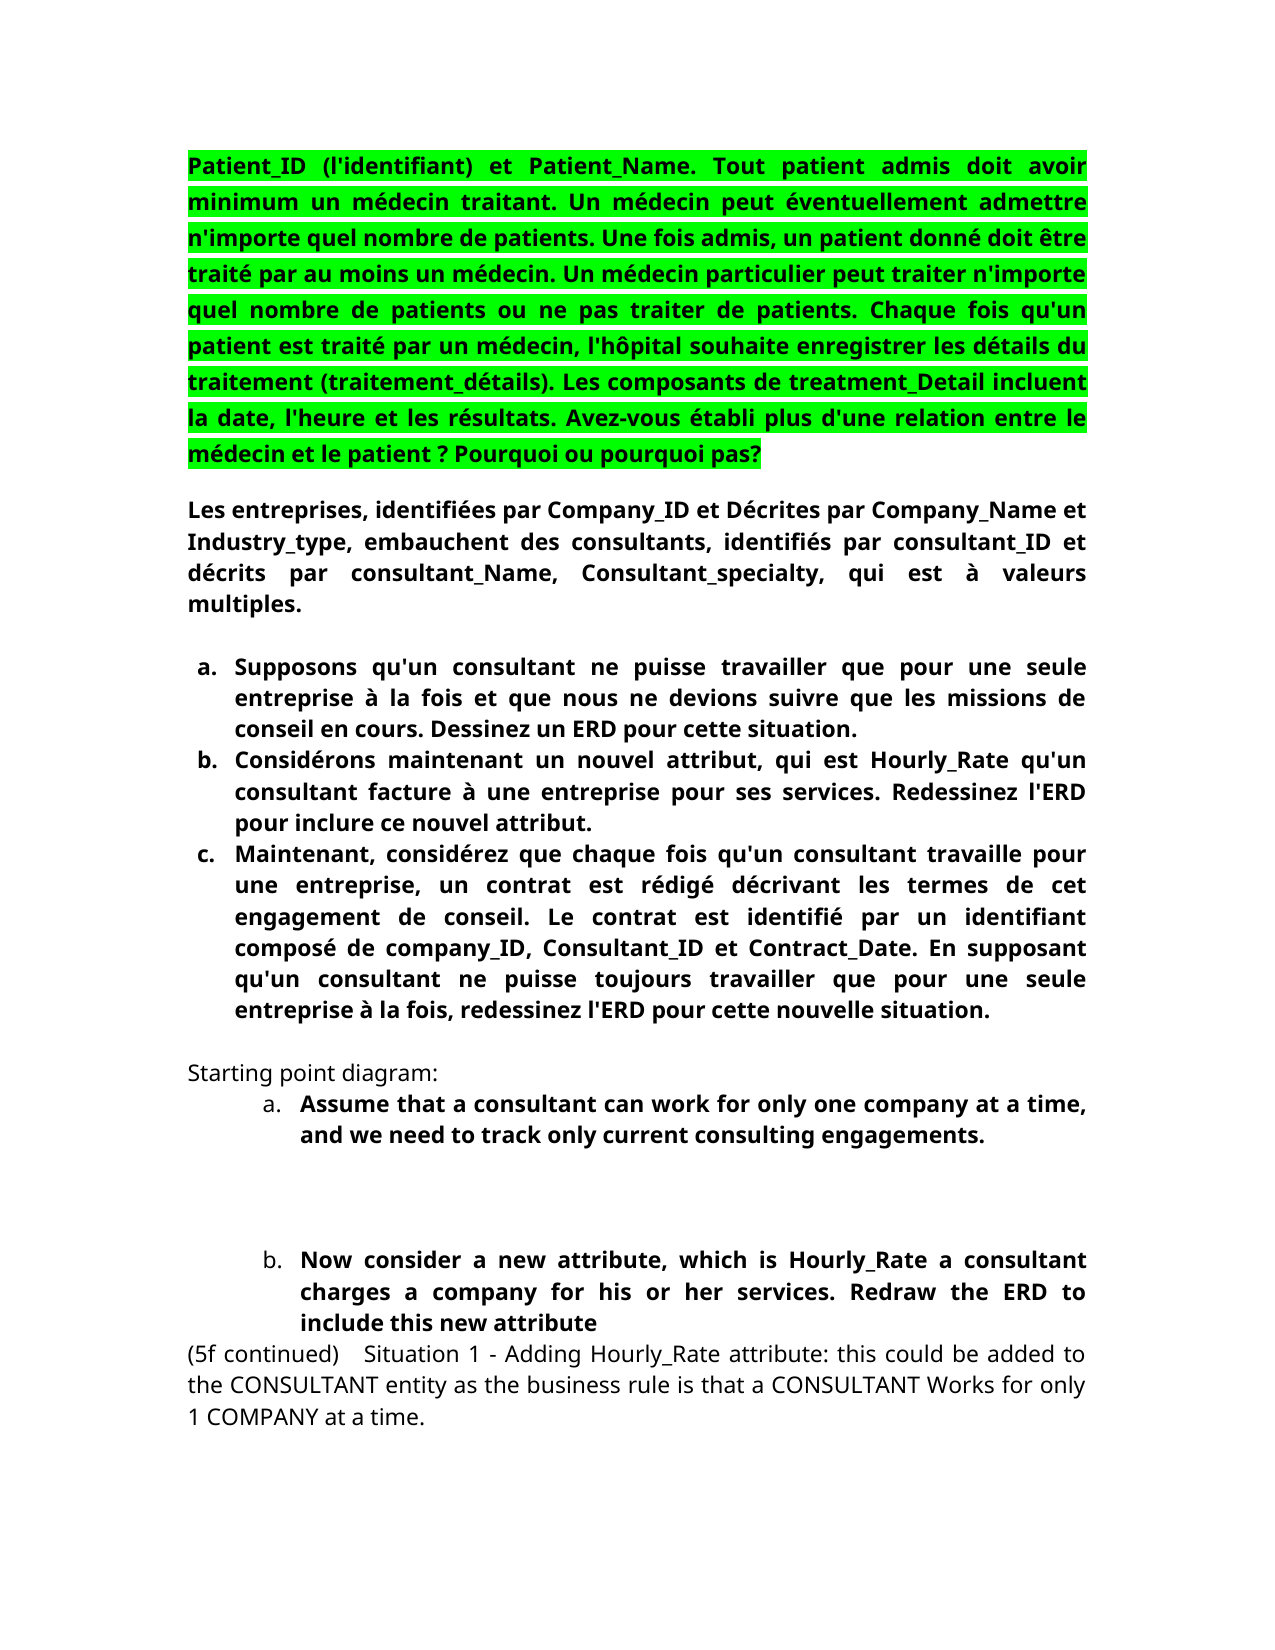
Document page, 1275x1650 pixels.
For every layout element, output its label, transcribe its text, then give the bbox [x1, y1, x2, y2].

list (5f continued) Situation 1 - Adding Hourly_Rate attribute: this could be added to the CONSULTANT entity as the business rule is that a CONSULTANT Works for only 1 COMPANY at a time. [187, 1338, 1087, 1432]
list Now consider a new attribute, which is Hourly_Rate a consultant charges a company for his or her services. Redraw the ERD to include this new attribute [262, 1244, 1087, 1338]
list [187, 150, 1087, 469]
list Starting point diagram: [187, 1057, 1087, 1088]
list Les entreprises, identifiées par Company_ID et Décrites par Company_Name et Industry_type, embauchent des consultants, identifiés par consultant_ID et décrits par consultant_Name, Consultant_specialty, qui est à valeurs multiples. [187, 494, 1087, 619]
list Maintenant, considérez que chaque fois qu'un consultant travaille pour une entreprise, un contrat est rédigé décrivant les termes de cet engagement de conseil. Le contrat est identifié par un identifiant composé de company_ID, Consultant_ID et Contract_Date. En supposant qu'un consultant ne puisse toujours travailler que pour une seule entreprise à la fois, redessinez l'ERD pour cette nouvelle situation. [197, 838, 1087, 1026]
list Assume that a consultant can work for only one company at a time, and we need to track only current consulting engagements. [262, 1088, 1087, 1151]
list Supposons qu'un consultant ne puisse travailler que pour une seule entreprise à la fois et que nous ne devions suivre que les missions de conseil en cours. Dessinez un ERD pour cette situation. [197, 651, 1087, 744]
list Considérons maintenant un nouvel attribut, qui est Hourly_Rate qu'un consultant facture à une entreprise pour ses services. Redessinez l'ERD pour inclure ce nouvel attribut. [197, 744, 1087, 838]
